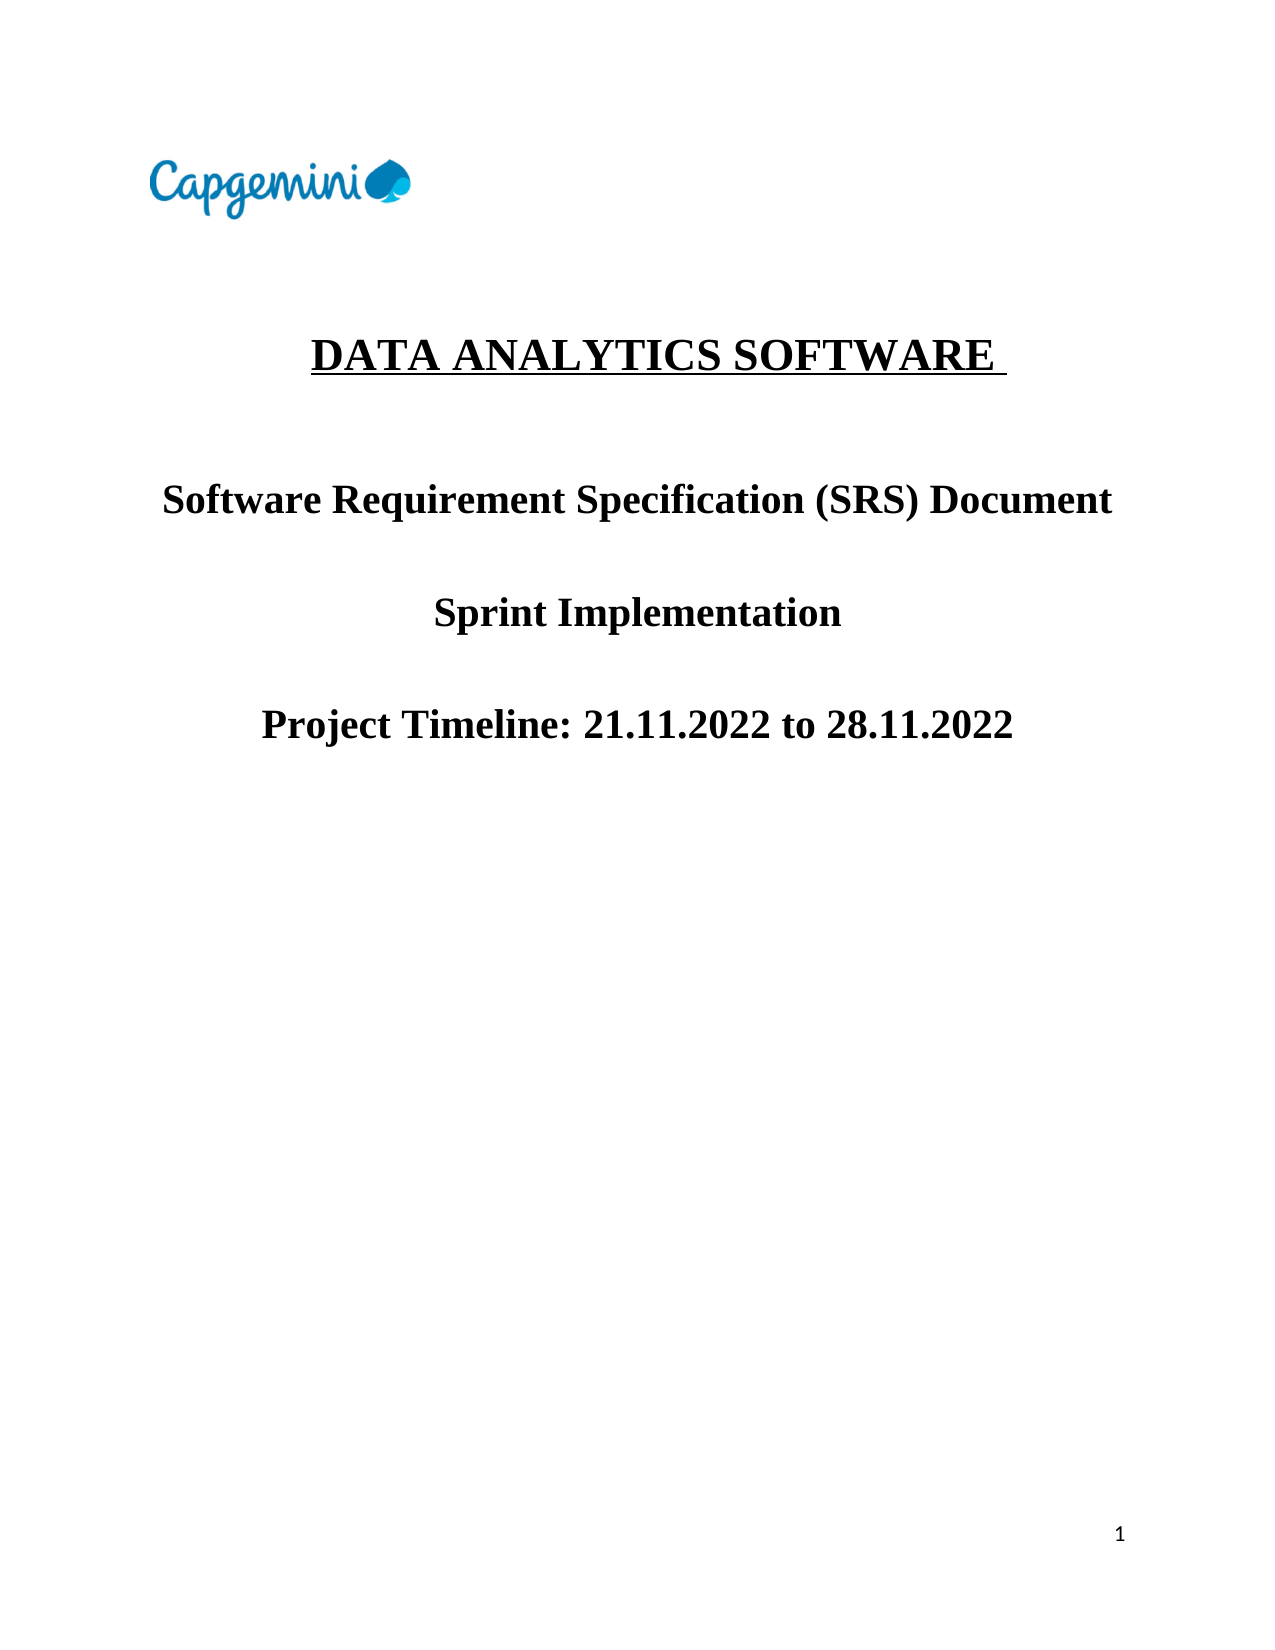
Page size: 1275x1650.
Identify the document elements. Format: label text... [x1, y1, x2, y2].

picture [150, 150, 412, 235]
text Sprint Implementation [150, 587, 1125, 635]
text Project Timeline: 21.11.2022 to 28.11.2022 [150, 699, 1125, 747]
text DATA ANALYTICS SOFTWARE [150, 327, 1125, 380]
text Software Requirement Specification (SRS) Document [150, 474, 1125, 522]
picture [232, 202, 240, 215]
picture [254, 178, 260, 188]
